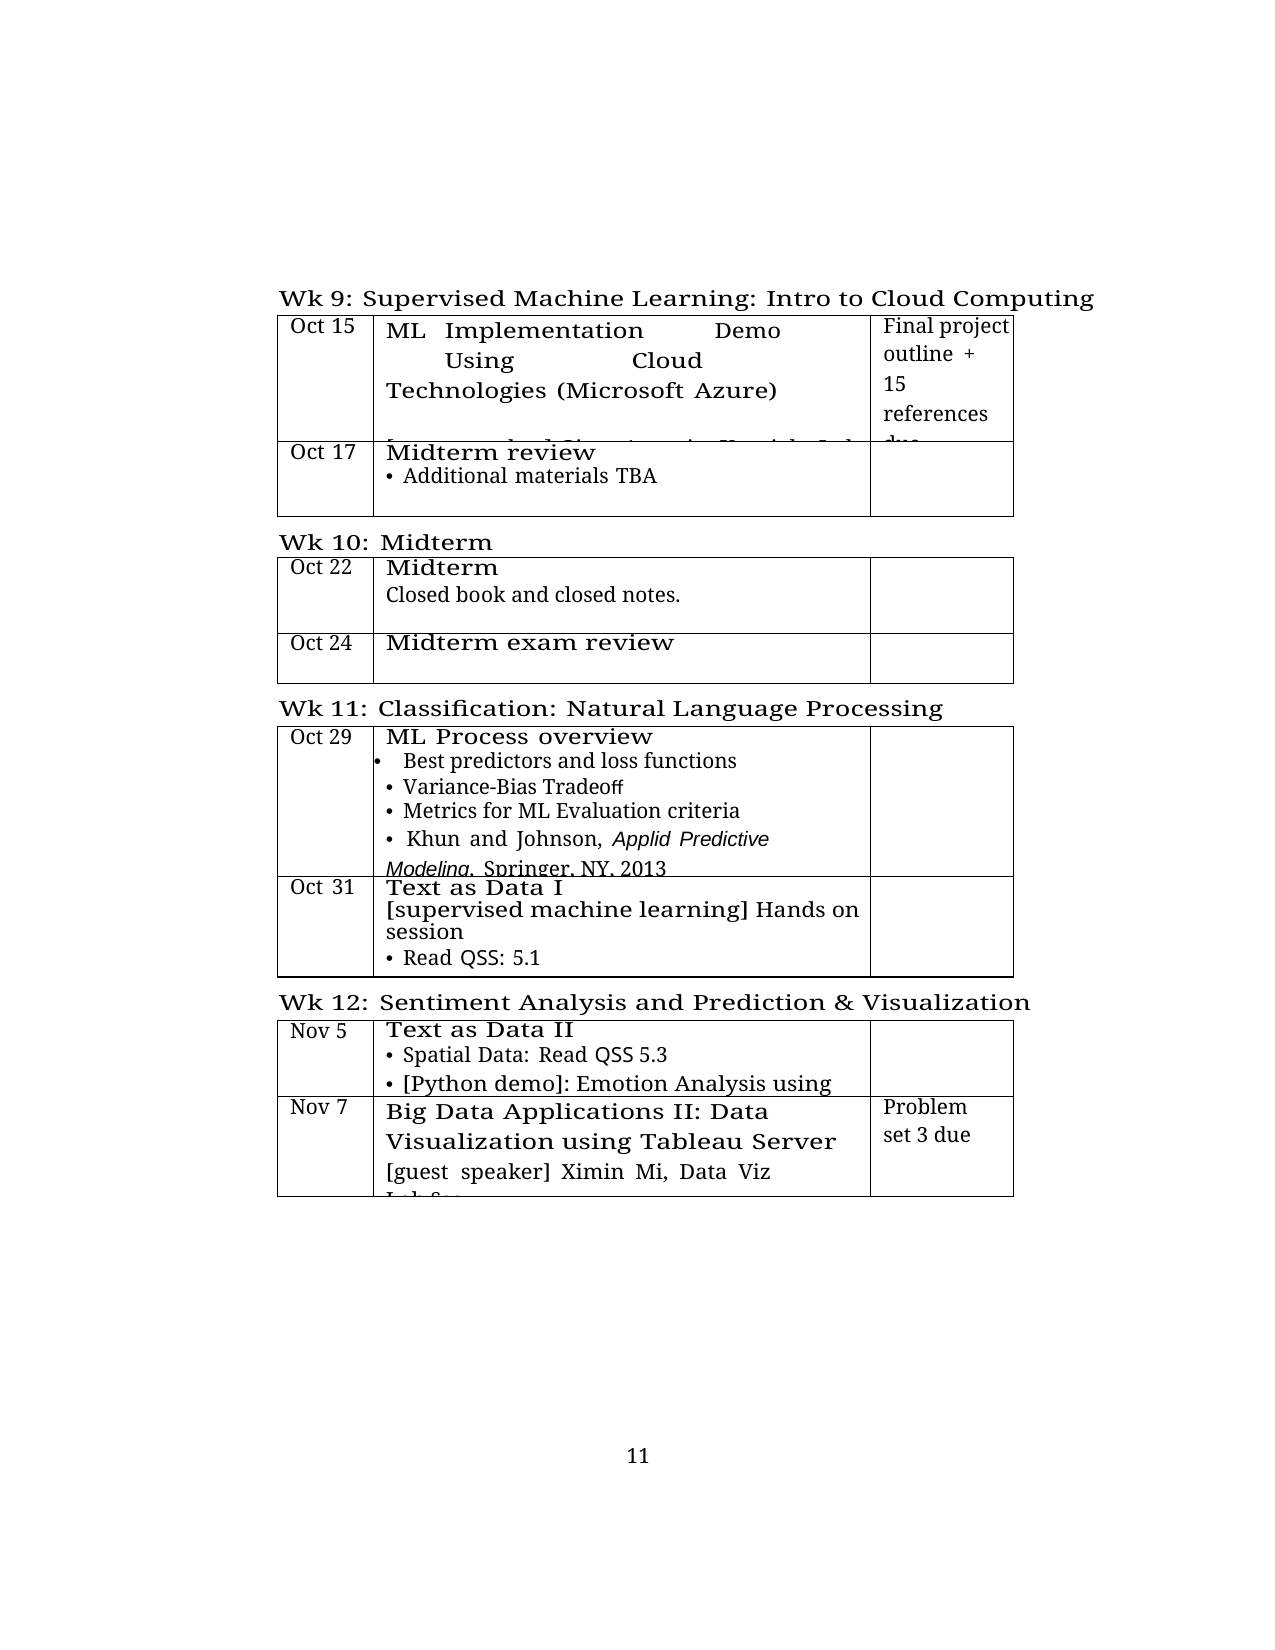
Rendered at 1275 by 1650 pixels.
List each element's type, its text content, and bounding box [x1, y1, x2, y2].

table_cell Oct 31 [278, 877, 373, 976]
table_cell Oct 24 [278, 634, 373, 683]
table_header Midterm Closed book and closed notes. [374, 558, 870, 632]
table_header [871, 1021, 1013, 1096]
table_cell Midterm review Additional materials TBA [374, 442, 870, 516]
table_header ML Implementation Demo Using Cloud Technologies (Microsoft Azure) [guest speaker] Giota Asensio, Keysight Labs Additional materials to be posted on Canvas [374, 316, 870, 441]
table_cell [871, 634, 1013, 683]
text Wk 9: Supervised Machine Learning: Intro to Cloud Computing [279, 284, 1096, 312]
text Wk 11: Classification: Natural Language Processing [279, 694, 1096, 722]
table_header Oct 15 [278, 316, 373, 441]
table_header ML Process overview Best predictors and loss functions Variance-Bias Tradeoﬀ Metrics for ML Evaluation criteria Khun and Johnson, Applid Predictive Modeling, Springer, NY, 2013 [374, 727, 870, 876]
table_cell Text as Data I [supervised machine learning] Hands on session Read QSS: 5.1 [Python demo]: IBM Watson Cloud [374, 877, 870, 976]
table_header [871, 727, 1013, 876]
table_cell Midterm exam review [374, 634, 870, 683]
table_cell Big Data Applications II: Data Visualization using Tableau Server [guest speaker] Ximin Mi, Data Viz Lab See libguides.gatech.edu/dataviz/intro [374, 1097, 870, 1196]
table_header [871, 558, 1013, 632]
table_cell Nov 7 [278, 1097, 373, 1196]
table_header Final project outline + 15 references due [871, 316, 1013, 441]
table_header Text as Data II Spatial Data: Read QSS 5.3 [Python demo]: Emotion Analysis using Watson [374, 1021, 870, 1096]
table_header Nov 5 [278, 1021, 373, 1096]
table_cell Problem set 3 due [871, 1097, 1013, 1196]
table_header Oct 22 [278, 558, 373, 632]
table_cell [871, 877, 1013, 976]
text Wk 12: Sentiment Analysis and Prediction & Visualization [279, 988, 1096, 1017]
table_cell [871, 442, 1013, 516]
table_header Oct 29 [278, 727, 373, 876]
table_cell Oct 17 [278, 442, 373, 516]
text Wk 10: Midterm [279, 528, 1096, 557]
